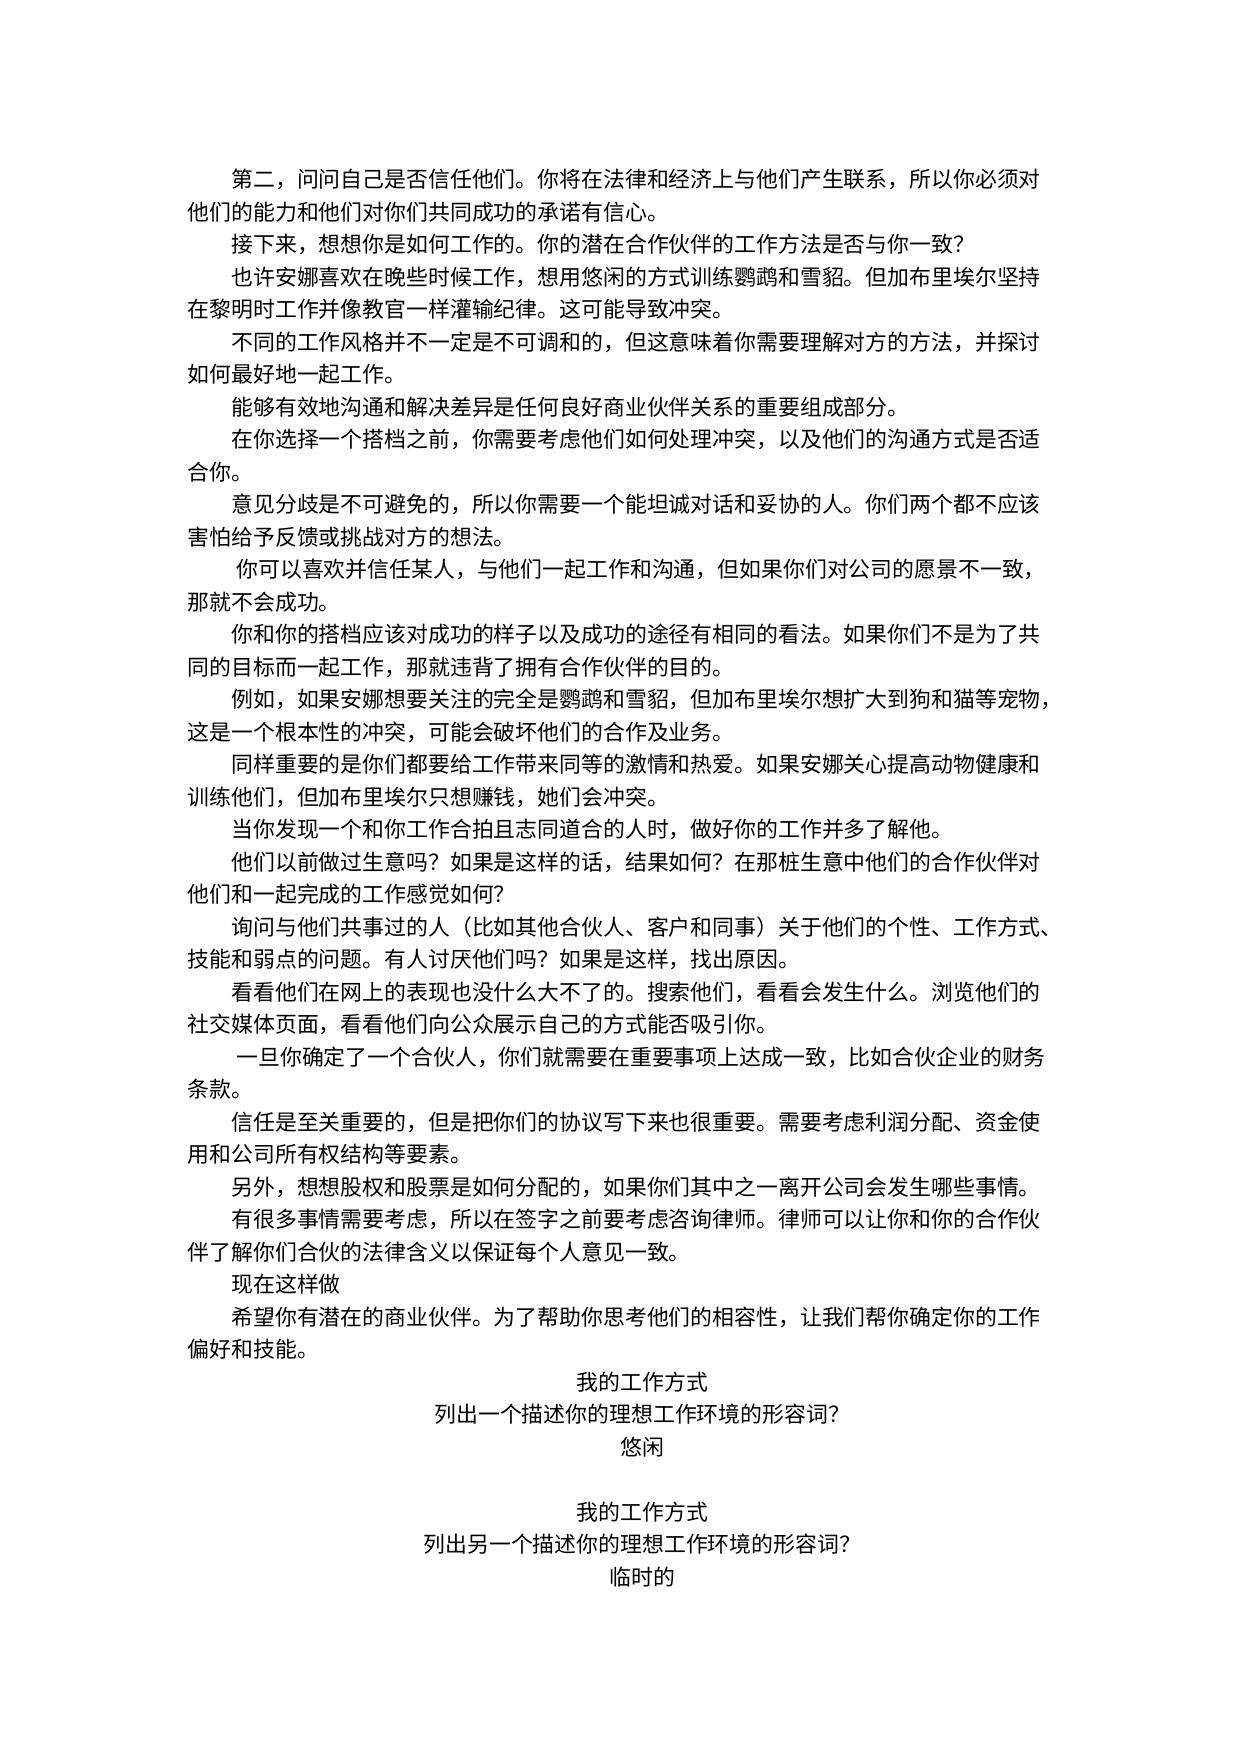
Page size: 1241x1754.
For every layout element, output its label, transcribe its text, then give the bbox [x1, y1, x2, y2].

text 能够有效地沟通和解决差异是任何良好商业伙伴关系的重要组成部分。 [187, 389, 1053, 422]
text 意见分歧是不可避免的，所以你需要一个能坦诚对话和妥协的人。你们两个都不应该害怕给予反馈或挑战对方的想法。 [187, 487, 1053, 552]
text 我的工作方式 [187, 1364, 1053, 1397]
text 另外，想想股权和股票是如何分配的，如果你们其中之一离开公司会发生哪些事情。 [187, 1169, 1053, 1202]
text 看看他们在网上的表现也没什么大不了的。搜索他们，看看会发生什么。浏览他们的社交媒体页面，看看他们向公众展示自己的方式能否吸引你。 [187, 974, 1053, 1039]
text 第二，问问自己是否信任他们。你将在法律和经济上与他们产生联系，所以你必须对他们的能力和他们对你们共同成功的承诺有信心。 [187, 162, 1053, 227]
text 在你选择一个搭档之前，你需要考虑他们如何处理冲突，以及他们的沟通方式是否适合你。 [187, 422, 1053, 487]
text 现在这样做 [187, 1267, 1053, 1299]
text 你可以喜欢并信任某人，与他们一起工作和沟通，但如果你们对公司的愿景不一致，那就不会成功。 [187, 552, 1053, 617]
text 不同的工作风格并不一定是不可调和的，但这意味着你需要理解对方的方法，并探讨如何最好地一起工作。 [187, 324, 1053, 389]
text 例如，如果安娜想要关注的完全是鹦鹉和雪貂，但加布里埃尔想扩大到狗和猫等宠物，这是一个根本性的冲突，可能会破坏他们的合作及业务。 [187, 682, 1053, 747]
text 同样重要的是你们都要给工作带来同等的激情和热爱。如果安娜关心提高动物健康和训练他们，但加布里埃尔只想赚钱，她们会冲突。 [187, 747, 1053, 812]
text 有很多事情需要考虑，所以在签字之前要考虑咨询律师。律师可以让你和你的合作伙伴了解你们合伙的法律含义以保证每个人意见一致。 [187, 1202, 1053, 1267]
text 他们以前做过生意吗？如果是这样的话，结果如何？在那桩生意中他们的合作伙伴对他们和一起完成的工作感觉如何？ [187, 844, 1053, 909]
text 当你发现一个和你工作合拍且志同道合的人时，做好你的工作并多了解他。 [187, 812, 1053, 844]
text 列出一个描述你的理想工作环境的形容词？ [187, 1397, 1053, 1429]
text 一旦你确定了一个合伙人，你们就需要在重要事项上达成一致，比如合伙企业的财务条款。 [187, 1039, 1053, 1104]
text 你和你的搭档应该对成功的样子以及成功的途径有相同的看法。如果你们不是为了共同的目标而一起工作，那就违背了拥有合作伙伴的目的。 [187, 617, 1053, 682]
text 希望你有潜在的商业伙伴。为了帮助你思考他们的相容性，让我们帮你确定你的工作偏好和技能。 [187, 1299, 1053, 1364]
text 也许安娜喜欢在晚些时候工作，想用悠闲的方式训练鹦鹉和雪貂。但加布里埃尔坚持在黎明时工作并像教官一样灌输纪律。这可能导致冲突。 [187, 259, 1053, 324]
text 我的工作方式 [187, 1494, 1053, 1527]
text 悠闲 [187, 1429, 1053, 1462]
text 列出另一个描述你的理想工作环境的形容词？ [187, 1527, 1053, 1559]
text 临时的 [187, 1559, 1053, 1592]
text 信任是至关重要的，但是把你们的协议写下来也很重要。需要考虑利润分配、资金使用和公司所有权结构等要素。 [187, 1104, 1053, 1169]
text 询问与他们共事过的人（比如其他合伙人、客户和同事）关于他们的个性、工作方式、技能和弱点的问题。有人讨厌他们吗？如果是这样，找出原因。 [187, 909, 1053, 974]
text 接下来，想想你是如何工作的。你的潜在合作伙伴的工作方法是否与你一致？ [187, 227, 1053, 259]
